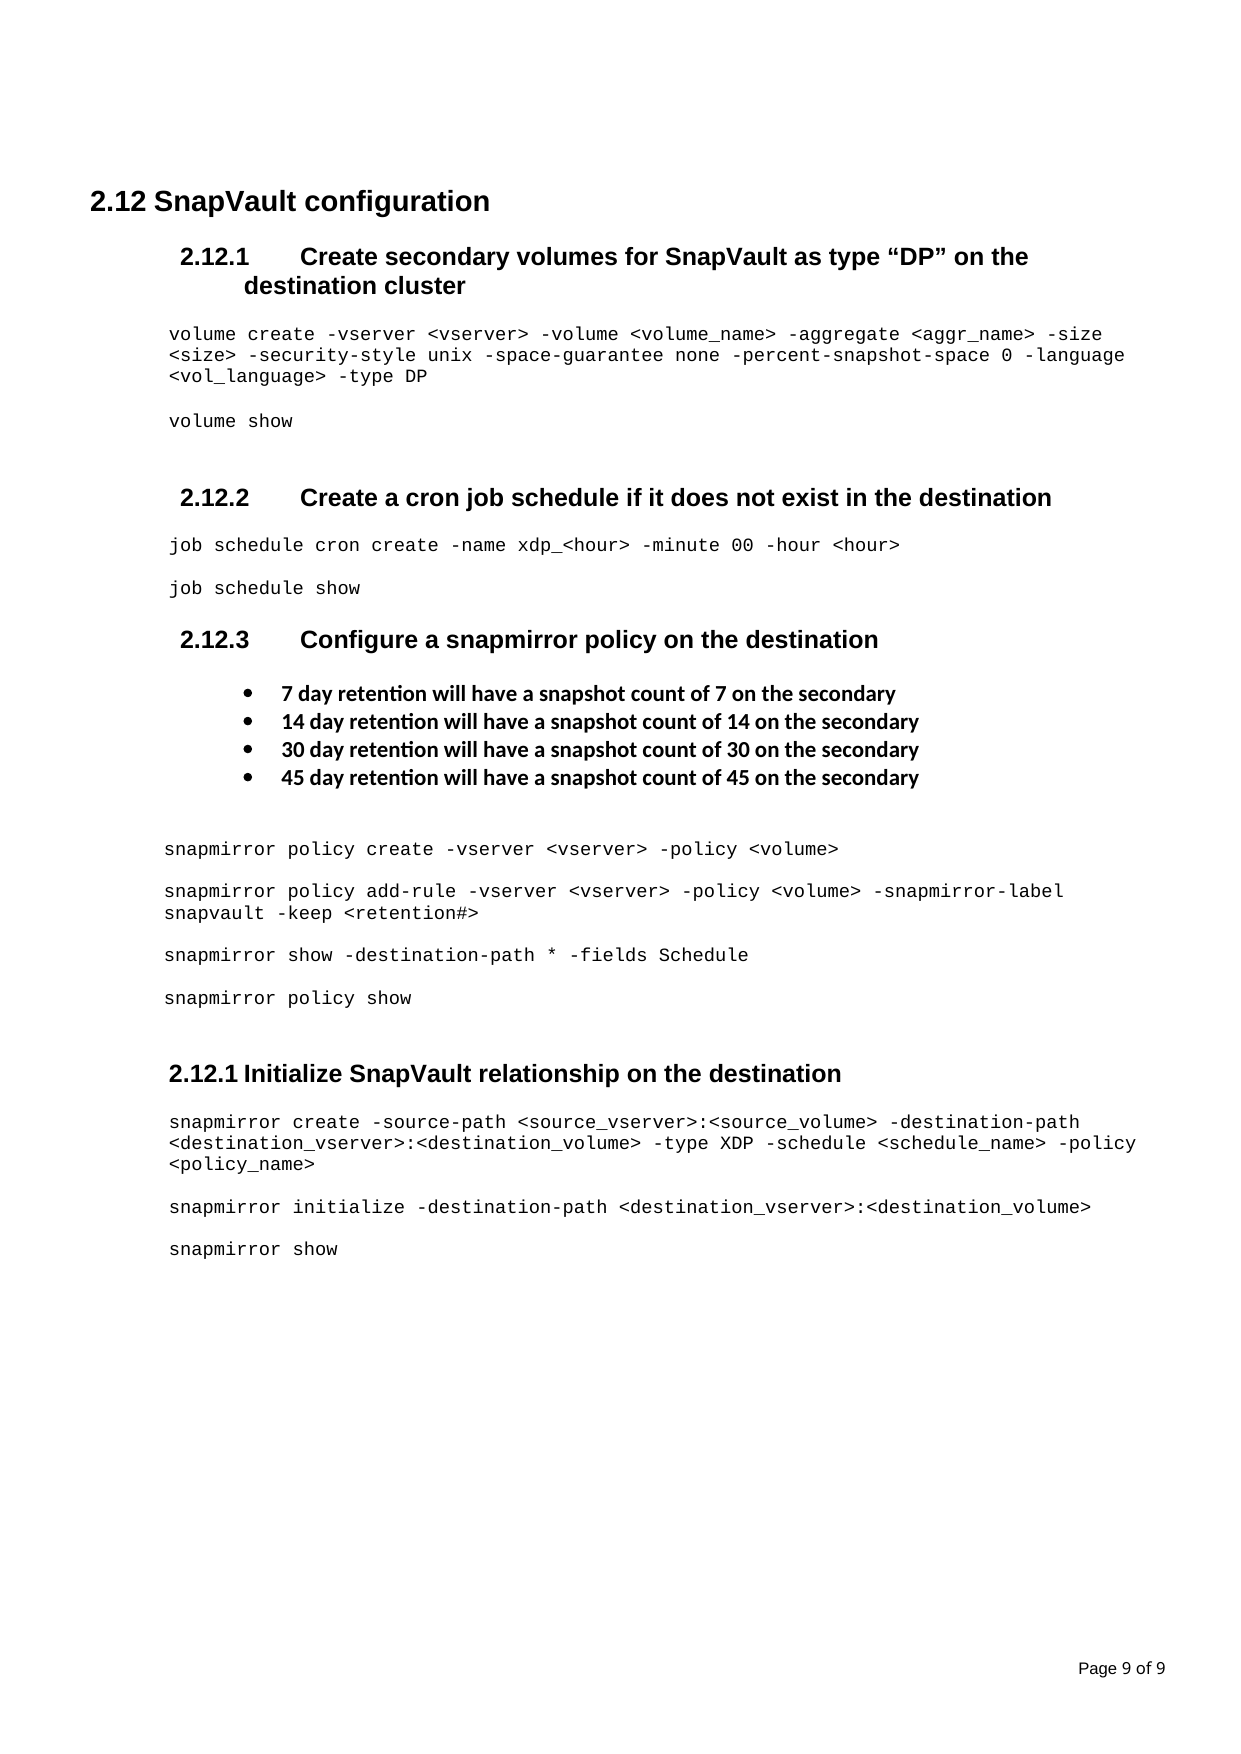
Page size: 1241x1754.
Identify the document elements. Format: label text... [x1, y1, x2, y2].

subtitle SnapVault configuration [90, 183, 1165, 217]
text snapmirror create -source-path <source_vserver>:<source_volume> -destination-path <destination_vserver>:<destination_volume> -type XDP -schedule <schedule_name> -policy <policy_name> [169, 1112, 1165, 1176]
text job schedule cron create -name xdp_<hour> -minute 00 -hour <hour> [169, 536, 1165, 557]
list 7 day retention will have a snapshot count of 7 on the secondary [244, 679, 1165, 707]
text snapmirror policy show [164, 988, 1165, 1010]
text volume show [94, 412, 1165, 433]
text snapmirror policy create -vserver <vserver> -policy <volume> [164, 840, 1165, 861]
list 30 day retention will have a snapshot count of 30 on the secondary [244, 735, 1165, 763]
subtitle Configure a snapmirror policy on the destination [180, 625, 1165, 654]
list 45 day retention will have a snapshot count of 45 on the secondary [244, 763, 1165, 791]
text snapmirror show -destination-path * -fields Schedule [164, 946, 1165, 967]
text snapmirror show [169, 1240, 1165, 1261]
subtitle Create a cron job schedule if it does not exist in the destination [180, 482, 1165, 511]
text volume create -vserver <vserver> -volume <volume_name> -aggregate <aggr_name> -size <size> -security-style unix -space-guarantee none -percent-snapshot-space 0 -language <vol_language> -type DP [169, 324, 1165, 388]
text snapmirror initialize -destination-path <destination_vserver>:<destination_volume> [169, 1197, 1165, 1219]
subtitle Initialize SnapVault relationship on the destination [169, 1059, 1165, 1087]
text job schedule show [169, 579, 1165, 600]
subtitle Create secondary volumes for SnapVault as type “DP” on the destination cluster [180, 242, 1165, 299]
list 14 day retention will have a snapshot count of 14 on the secondary [244, 707, 1165, 735]
text snapmirror policy add-rule -vserver <vserver> -policy <volume> -snapmirror-label snapvault -keep <retention#> [164, 882, 1165, 925]
